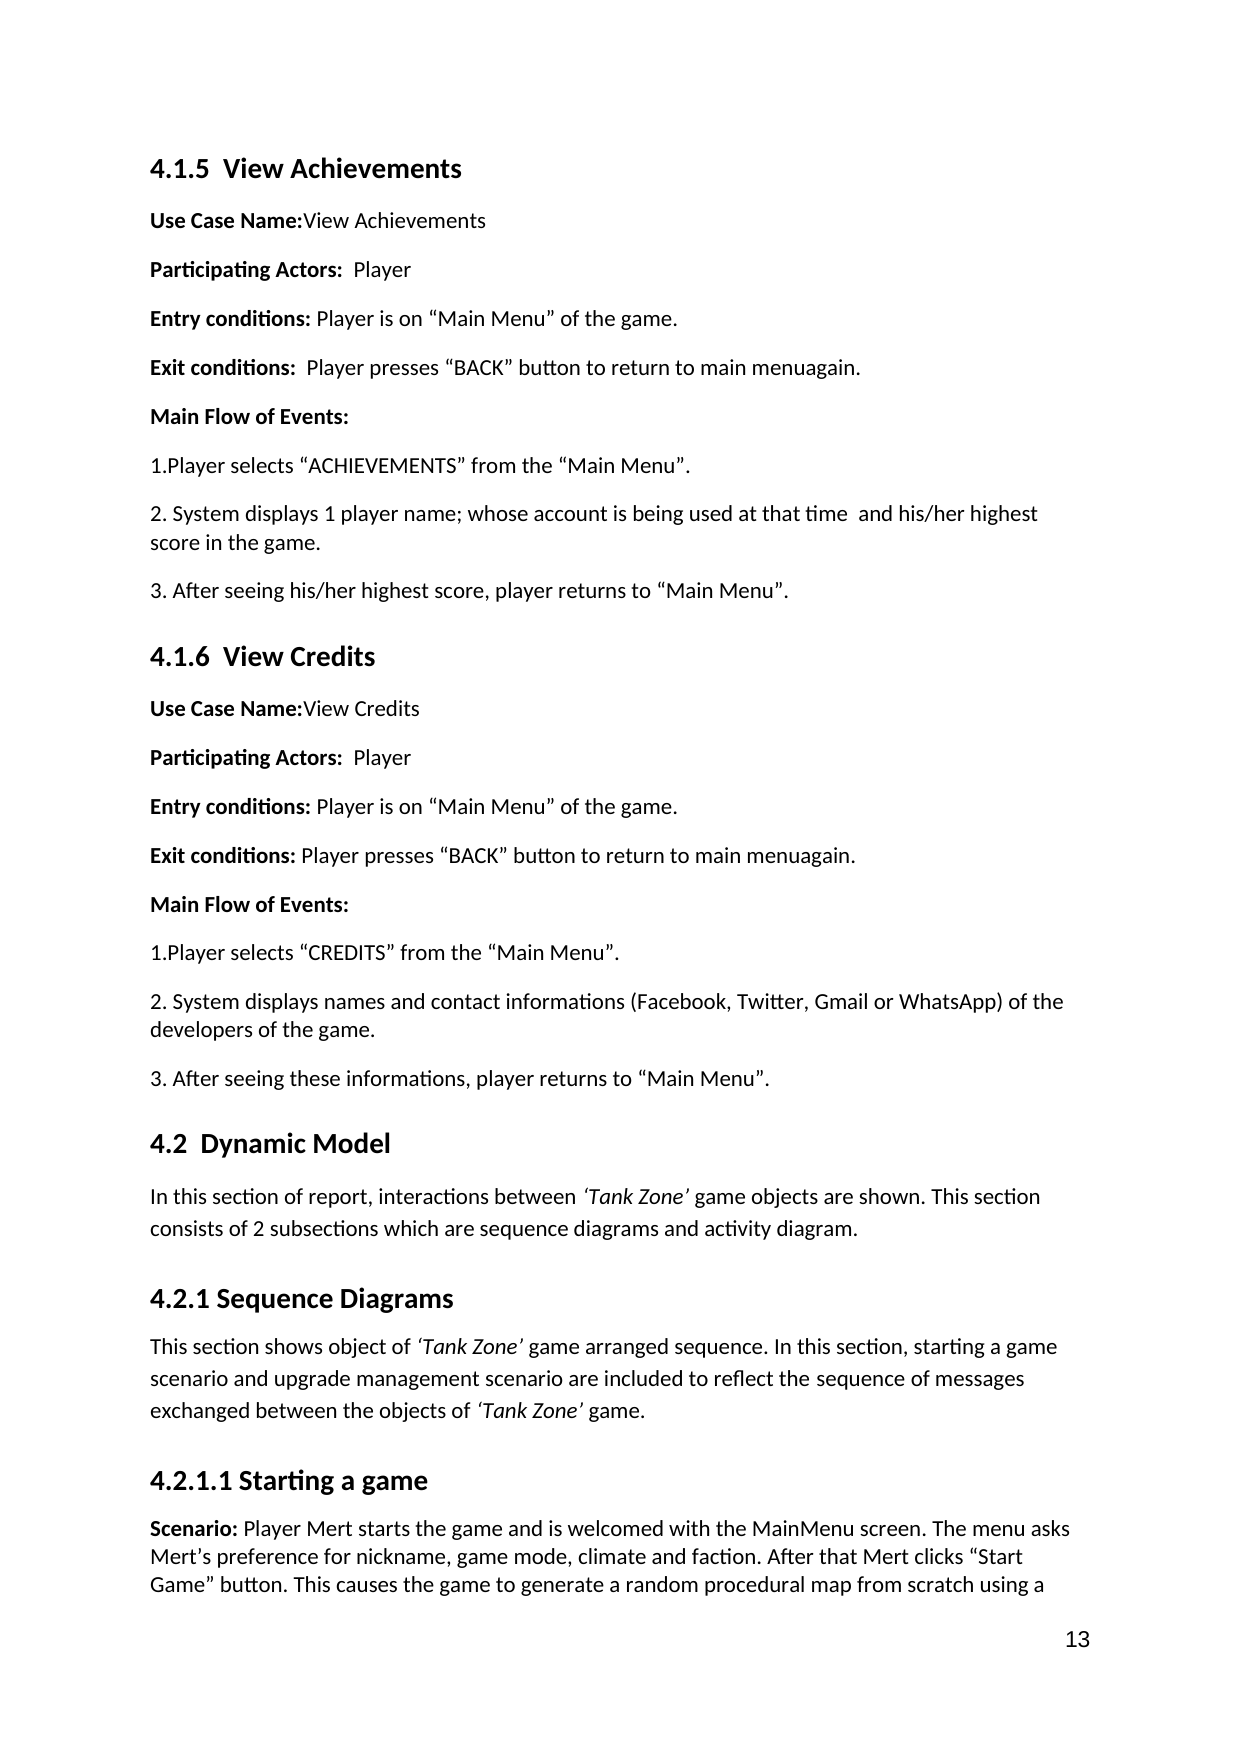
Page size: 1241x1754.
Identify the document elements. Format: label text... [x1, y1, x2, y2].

subtitle 4.1.6 View Credits [150, 638, 1090, 673]
text Use Case Name:View Achievements [150, 206, 1090, 234]
text 2. System displays 1 player name; whose account is being used at that time and his/her highest score in the game. [150, 499, 1090, 556]
text 3. After seeing his/her highest score, player returns to “Main Menu”. [150, 576, 1090, 604]
subtitle 4.2 Dynamic Model [150, 1126, 1090, 1161]
text Main Flow of Events: [150, 402, 1090, 430]
subtitle 4.2.1.1 Starting a game [150, 1462, 1090, 1498]
text Use Case Name:View Credits [150, 694, 1090, 722]
subtitle 4.2.1 Sequence Diagrams [150, 1280, 1090, 1315]
text Exit conditions: Player presses “BACK” button to return to main menuagain. [150, 353, 1090, 381]
text 1.Player selects “ACHIEVEMENTS” from the “Main Menu”. [150, 451, 1090, 479]
text Exit conditions: Player presses “BACK” button to return to main menuagain. [150, 841, 1090, 869]
text 2. System displays names and contact informations (Facebook, Twitter, Gmail or WhatsApp) of the developers of the game. [150, 987, 1090, 1043]
text Participating Actors: Player [150, 255, 1090, 283]
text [150, 1514, 1090, 1598]
subtitle 4.1.5 View Achievements [150, 150, 1090, 186]
text Entry conditions: Player is on “Main Menu” of the game. [150, 792, 1090, 820]
text 3. After seeing these informations, player returns to “Main Menu”. [150, 1064, 1090, 1092]
text This section shows object of ‘Tank Zone’ game arranged sequence. In this section, starting a game scenario and upgrade management scenario are included to reflect the sequence of messages exchanged between the objects of ‘Tank Zone’ game. [150, 1332, 1090, 1424]
text 1.Player selects “CREDITS” from the “Main Menu”. [150, 938, 1090, 967]
text Main Flow of Events: [150, 890, 1090, 918]
text In this section of report, interactions between ‘Tank Zone’ game objects are shown. This section consists of 2 subsections which are sequence diagrams and activity diagram. [150, 1182, 1090, 1242]
text Entry conditions: Player is on “Main Menu” of the game. [150, 304, 1090, 332]
text Participating Actors: Player [150, 743, 1090, 771]
